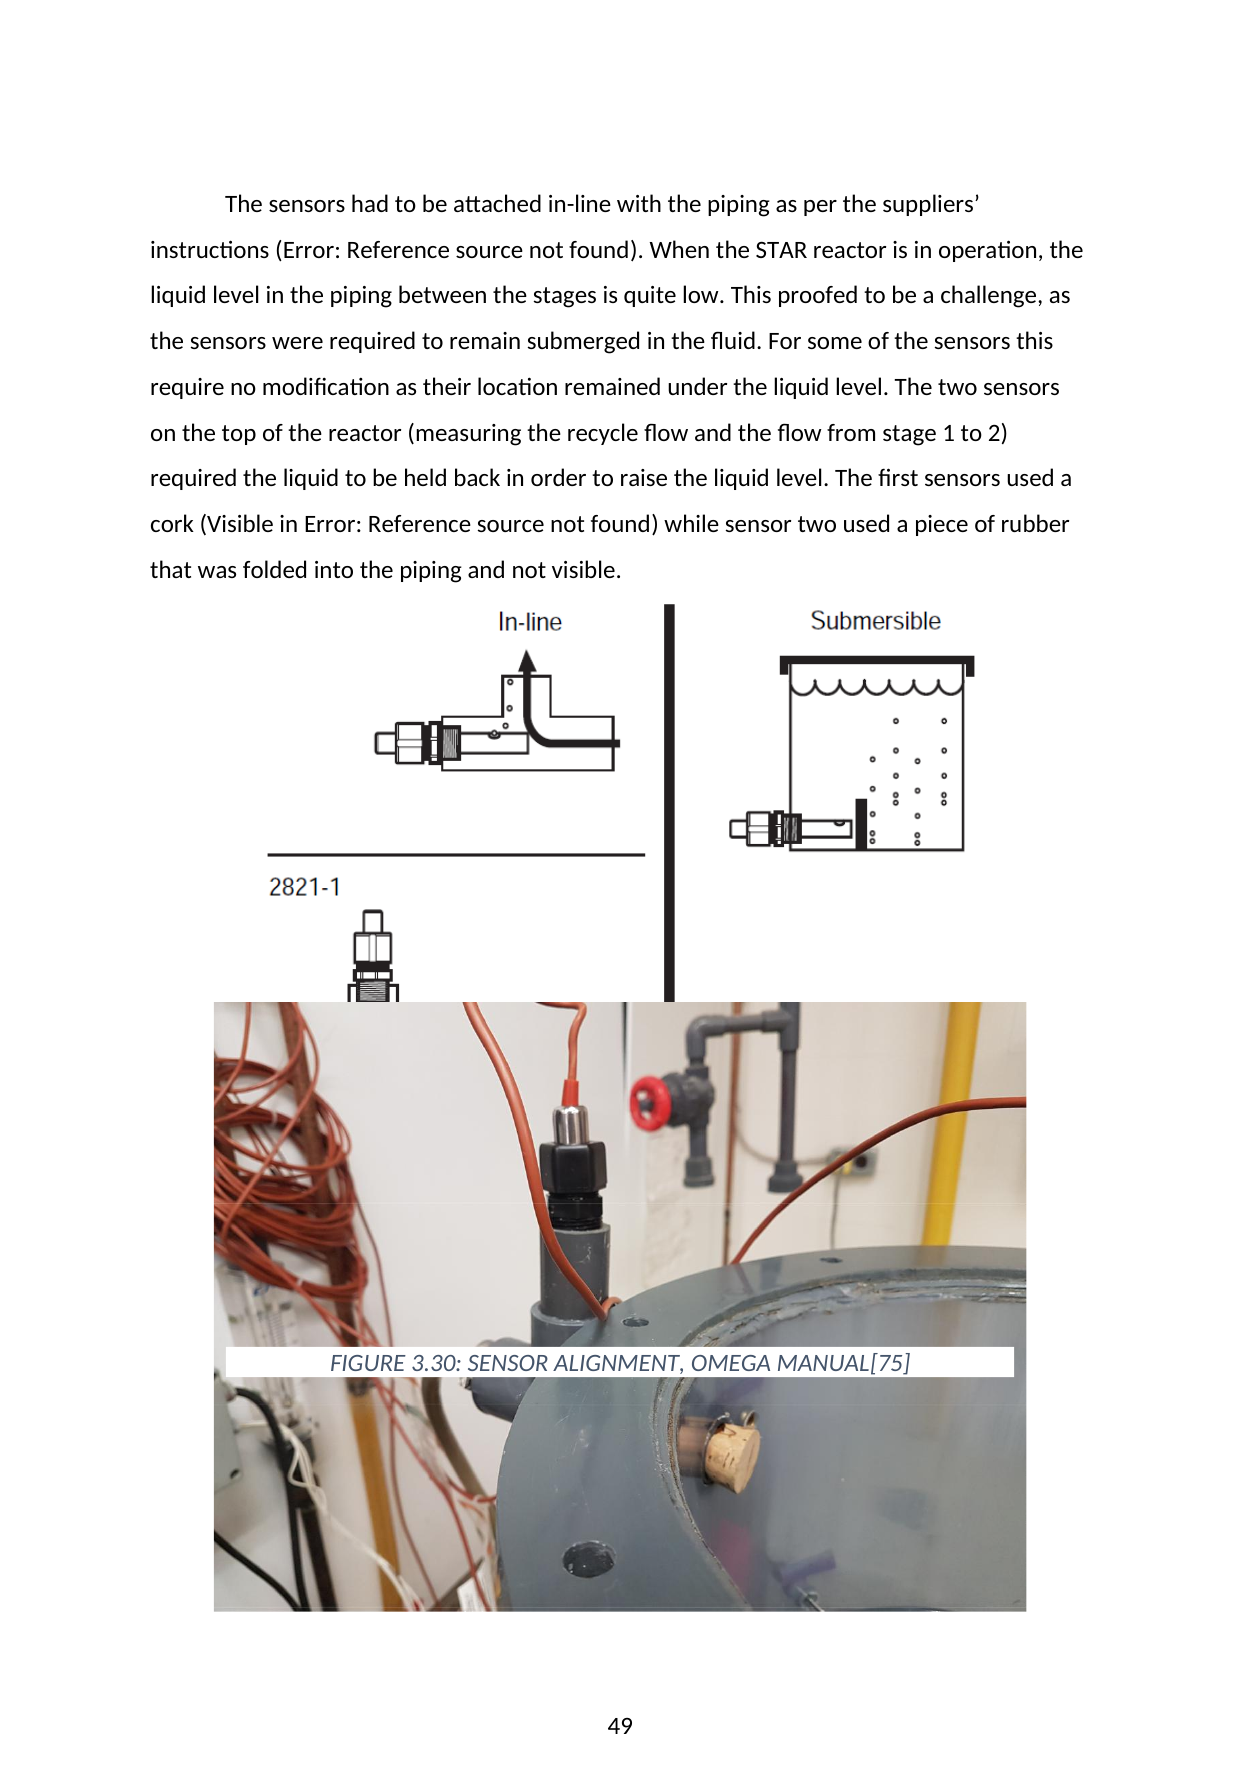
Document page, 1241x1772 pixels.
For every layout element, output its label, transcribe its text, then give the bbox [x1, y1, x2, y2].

picture [213, 599, 1027, 1612]
